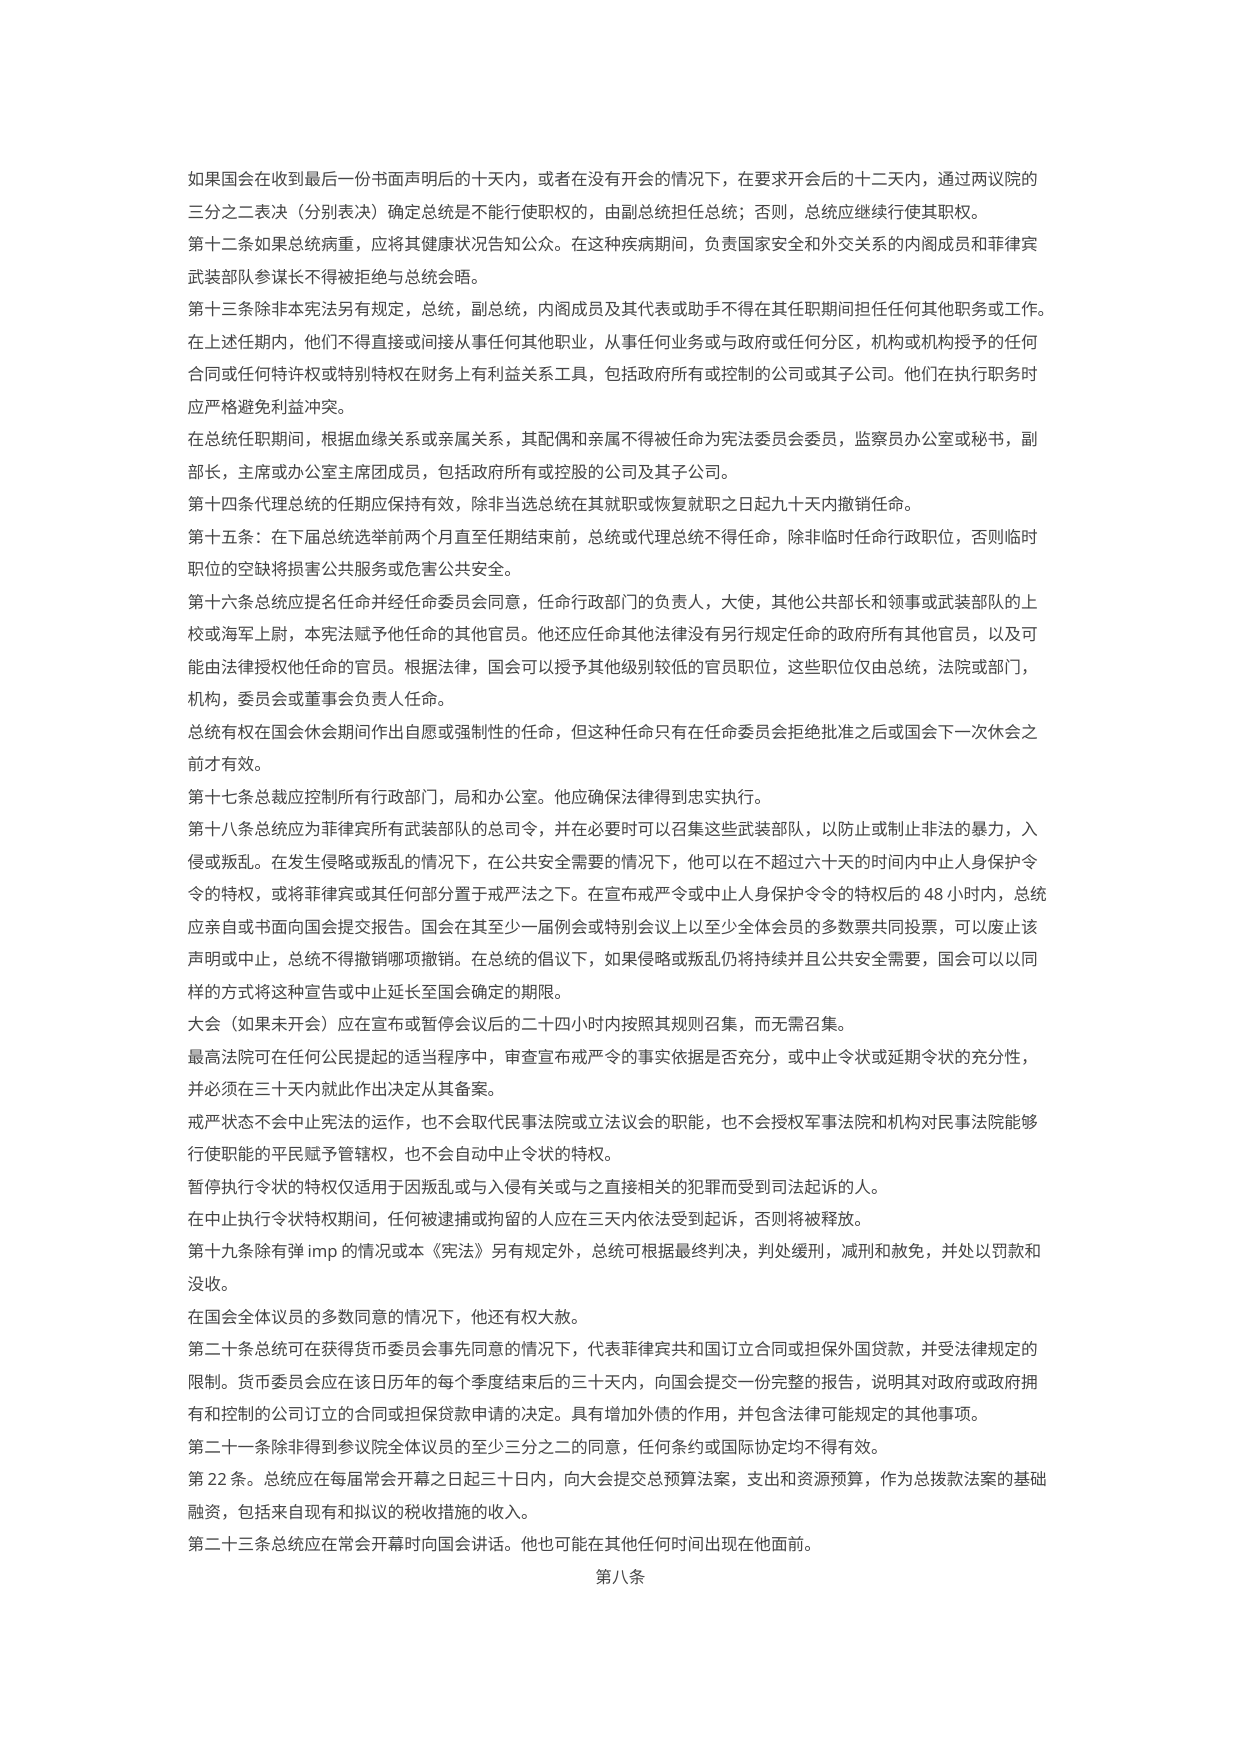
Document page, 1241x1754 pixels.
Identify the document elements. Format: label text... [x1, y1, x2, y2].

text 总统有权在国会休会期间作出自愿或强制性的任命，但这种任命只有在任命委员会拒绝批准之后或国会下一次休会之前才有效。 [187, 1364, 1053, 1429]
text 第十五条：在下届总统选举前两个月直至任期结束前，总统或代理总统不得任命，除非临时任命行政职位，否则临时职位的空缺将损害公共服务或危害公共安全。 [187, 1169, 1053, 1234]
text 此后，当总统向参议院主席和众议院议长转达他的书面声明：没有残障时，他应恢复其职务的职权。同时，如果内阁全体议员中的大多数在五天之内转交参议院议长和众议院议长，以书面形式宣布总统无法履行其职权，国会应决定问题。为此，如果大会不开会，则大会应按照其规则在四十八小时内召开会议，而无需召集会议。 [187, 714, 1053, 812]
text 第8节。如果总统死亡，永久残废，免职或辞职，副总统应担任总统，任期未满。总统，副总统死亡，永久残废，免职或辞职时，参议院议长或在众议院议长无法任职的情况下，应继续担任总统直至总统或副总统应当选并取得资格。 [187, 227, 1053, 292]
text 第九节副院长当选期间，只要有空缺，总统应从参议院议员和众议院议员中提名一名副总统。由国会两院全体议员以多数票通过的确认书，分别表决。 [187, 357, 1053, 422]
text 国会应依法规定在代理总统死亡，永久残废或辞职的情况下由谁担任总统。他应任职至总统或副总统当选并获得资格，并受制于与代理总统相同的权力和取消资格的限制。 [187, 292, 1053, 357]
text 第十三条除非本宪法另有规定，总统，副总统，内阁成员及其代表或助手不得在其任职期间担任任何其他职务或工作。在上述任期内，他们不得直接或间接从事任何其他职业，从事任何业务或与政府或任何分区，机构或机构授予的任何合同或任何特许权或特别特权在财务上有利益关系工具，包括政府所有或控制的公司或其子公司。他们在执行职务时应严格避免利益冲突。 [187, 942, 1053, 1072]
text 在总统任职期间，根据血缘关系或亲属关系，其配偶和亲属不得被任命为宪法委员会委员，监察员办公室或秘书，副部长，主席或办公室主席团成员，包括政府所有或控股的公司及其子公司。 [187, 1072, 1053, 1137]
text 第十六条总统应提名任命并经任命委员会同意，任命行政部门的负责人，大使，其他公共部长和领事或武装部队的上校或海军上尉，本宪法赋予他任命的其他官员。他还应任命其他法律没有另行规定任命的政府所有其他官员，以及可能由法律授权他任命的官员。根据法律，国会可以授予其他级别较低的官员职位，这些职位仅由总统，法院或部门，机构，委员会或董事会负责人任命。 [187, 1234, 1053, 1364]
text 第十节国会应在总统和副总统职位出现空缺后的第三天早晨十点，在不召集电话的情况下，按照其规则召集会议，并于七日内制定一项法律，要求举行特别选举以选举总统和副总统，选举不得早于该召集之日起四十五天或六十天之内。要求进行这种特别选举的法案应视为根据本《宪法》第六条第2款第26款进行了认证，并经国会三读通过后成为法律。特别选举的拨款应从当前的任何拨款中扣除，并应不受本《宪法》第六条第25款第4款的要求。大会的召开既不能中止，也不能推迟特别选举。如果空缺在下届总统选举之日前十八个月内发生，则不得召集特别选举。 [187, 422, 1053, 584]
text 每当内阁全体议员向参议院主席和众议院议长转达书面声明，即总统不能行使其职务和职权时，副总统应立即予以执行。担任代理主席的职权。 [187, 649, 1053, 714]
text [187, 1462, 1053, 1592]
text 第十四条代理总统的任期应保持有效，除非当选总统在其就职或恢复就职之日起九十天内撤销任命。 [187, 1137, 1053, 1169]
text 如果国会在收到最后一份书面声明后的十天内，或者在没有开会的情况下，在要求开会后的十二天内，通过两议院的三分之二表决（分别表决）确定总统是不能行使职权的，由副总统担任总统；否则，总统应继续行使其职权。 [187, 812, 1053, 877]
text 国会应依法规定，以何种方式选拔要担任总统的人，直到总统或副总统有资格死亡（如遇上死亡，永久性残疾或上述官员无能）。下一个上一段。 [187, 162, 1053, 227]
text 第十七条总裁应控制所有行政部门，局和办公室。他应确保法律得到忠实执行。 [187, 1429, 1053, 1462]
text 第十二条如果总统病重，应将其健康状况告知公众。在这种疾病期间，负责国家安全和外交关系的内阁成员和菲律宾武装部队参谋长不得被拒绝与总统会晤。 [187, 877, 1053, 942]
text 第11条每当总统向参议院主席和众议院议长转达他的书面声明，即他不能履行其职权时，直到他向他们转交相反的书面声明时， ，这些权力和职责应由代理总统的副总统履行。 [187, 584, 1053, 649]
